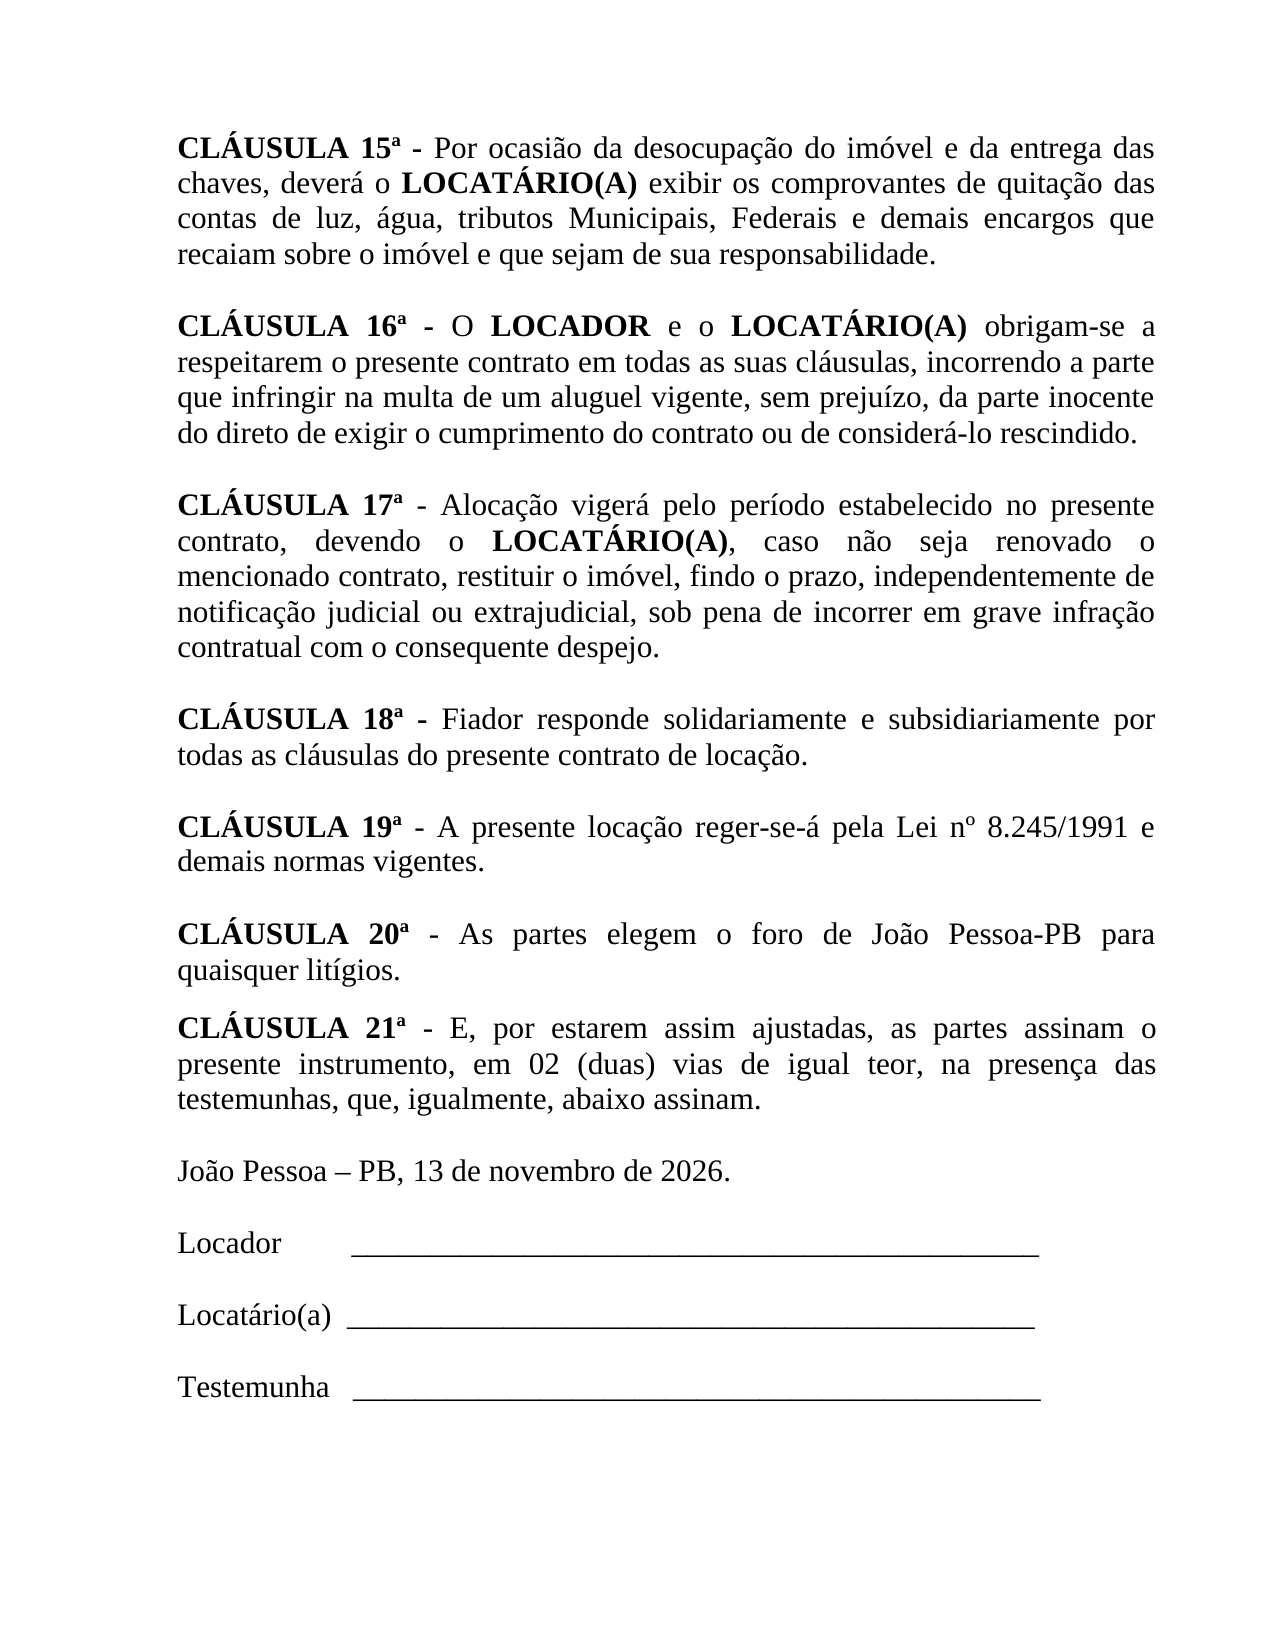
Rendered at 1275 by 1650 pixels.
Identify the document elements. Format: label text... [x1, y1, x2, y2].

text João Pessoa – PB, 6 de outubro de 2020. [177, 1152, 1158, 1188]
text Locador ____________________________________________ [177, 1224, 1158, 1260]
text CLÁUSULA 17ª - Alocação vigerá pelo período estabelecido no presente contrato, devendo o LOCATÁRIO(A), caso não seja renovado o mencionado contrato, restituir o imóvel, findo o prazo, independentemente de notificação judicial ou extrajudicial, sob pena de incorrer em grave infração contratual com o consequente despejo. [177, 488, 1156, 664]
text Locatário(a) ____________________________________________ [177, 1296, 1158, 1332]
text Testemunha ____________________________________________ [177, 1368, 1158, 1404]
text CLÁUSULA 18ª - Fiador responde solidariamente e subsidiariamente por todas as cláusulas do presente contrato de locação. [177, 701, 1156, 772]
text CLÁUSULA 21ª - E, por estarem assim ajustadas, as partes assinam o presente instrumento, em 02 (duas) vias de igual teor, na presença das testemunhas, que, igualmente, abaixo assinam. [177, 1010, 1158, 1116]
text CLÁUSULA 19ª - A presente locação reger-se-á pela Lei nº 8.245/1991 e demais normas vigentes. [177, 809, 1156, 879]
text CLÁUSULA 15ª - Por ocasião da desocupação do imóvel e da entrega das chaves, deverá o LOCATÁRIO(A) exibir os comprovantes de quitação das contas de luz, água, tributos Municipais, Federais e demais encargos que recaiam sobre o imóvel e que sejam de sua responsabilidade. [177, 130, 1156, 271]
text CLÁUSULA 16ª - O LOCADOR e o LOCATÁRIO(A) obrigam-se a respeitarem o presente contrato em todas as suas cláusulas, incorrendo a parte que infringir na multa de um aluguel vigente, sem prejuízo, da parte inocente do direto de exigir o cumprimento do contrato ou de considerá-lo rescindido. [177, 309, 1156, 450]
text CLÁUSULA 20ª - As partes elegem o foro de João Pessoa-PB para quaisquer litígios. [177, 916, 1156, 987]
